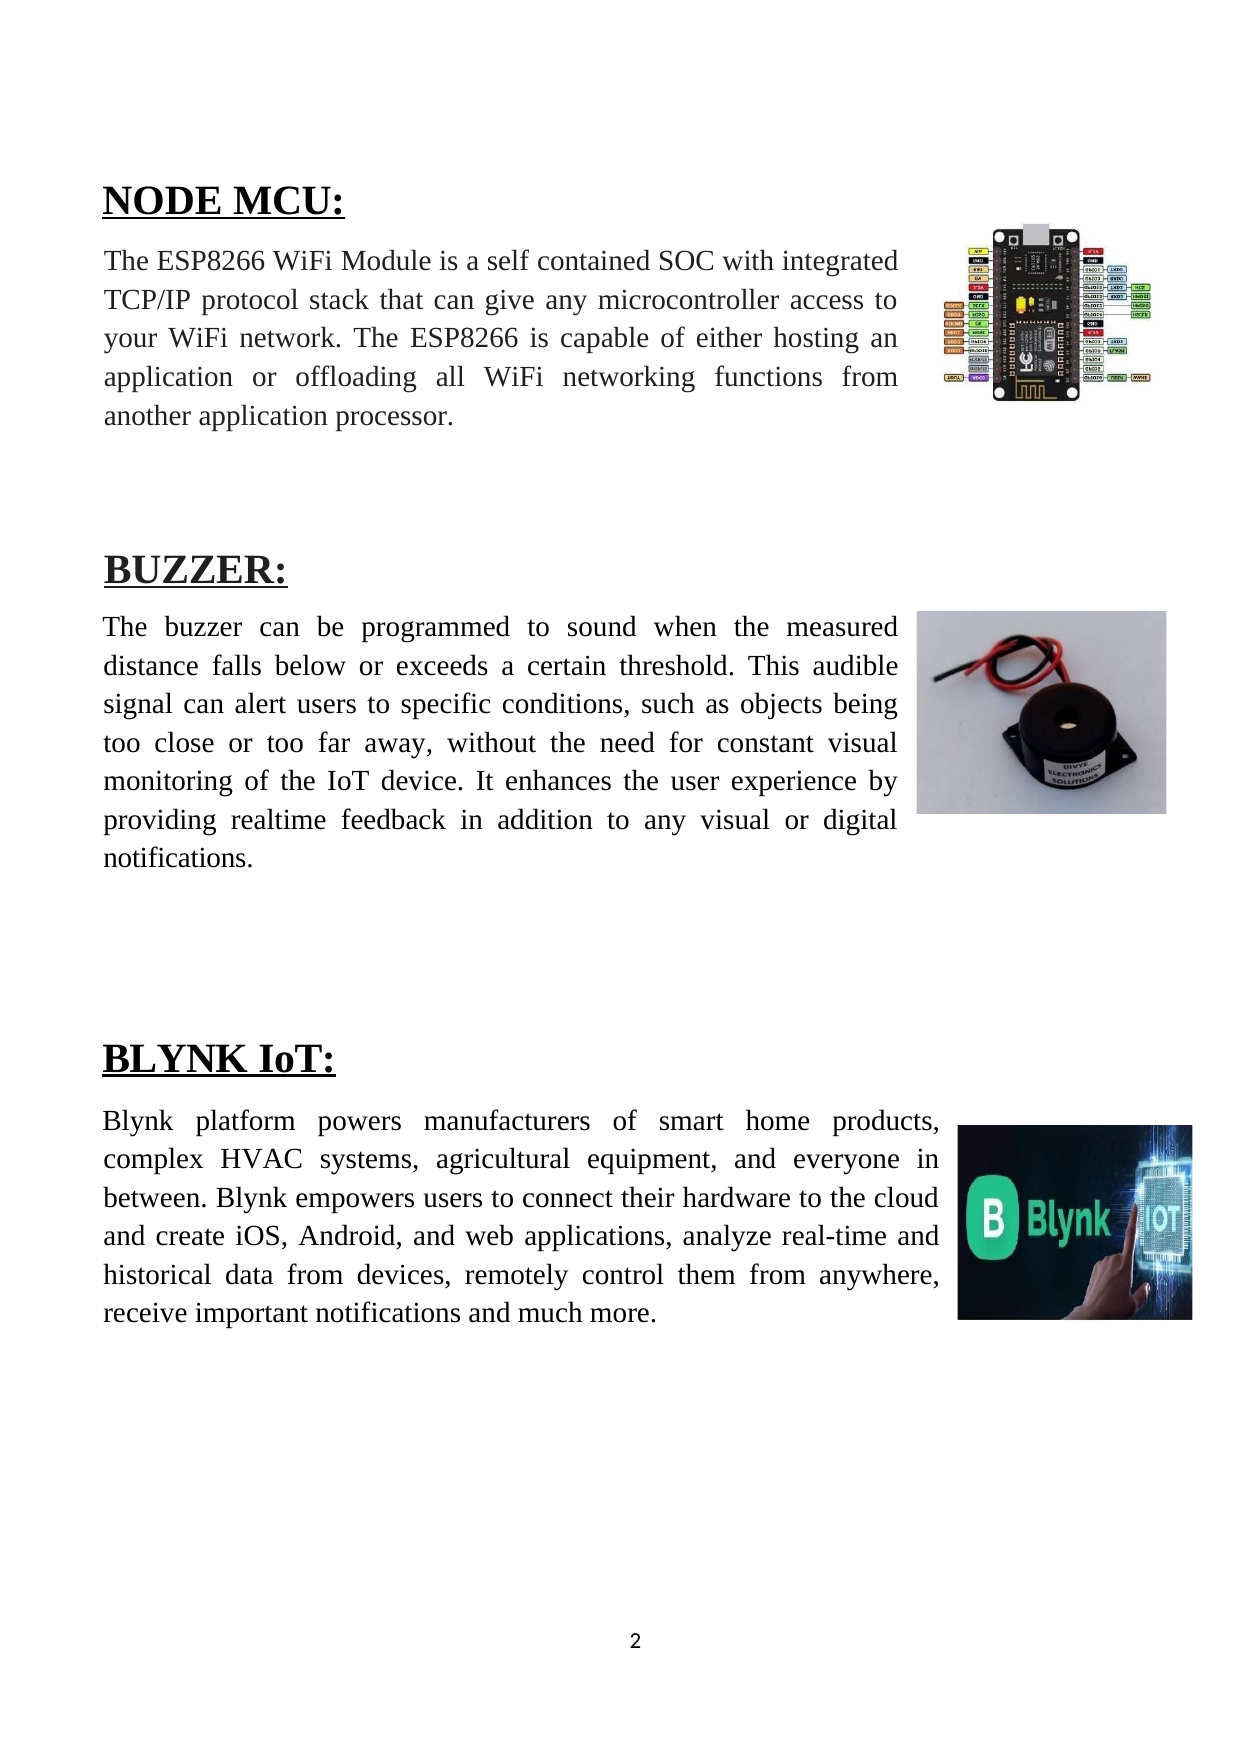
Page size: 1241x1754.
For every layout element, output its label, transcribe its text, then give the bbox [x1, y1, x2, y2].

text Blynk platform powers manufacturers of smart home products, complex HVAC systems, agricultural equipment, and everyone in between. Blynk empowers users to connect their hardware to the cloud and create iOS, Android, and web applications, analyze real-time and historical data from devices, remotely control them from anywhere, receive important notifications and much more. [102, 1103, 940, 1329]
text BUZZER: [103, 544, 1203, 592]
picture [957, 1125, 1193, 1322]
picture [916, 611, 1167, 814]
subtitle BLYNK IoT: [102, 1033, 1203, 1081]
text The ESP8266 WiFi Module is a self contained SOC with integrated TCP/IP protocol stack that can give any microcontroller access to your WiFi network. The ESP8266 is capable of either hosting an application or offloading all WiFi networking functions from another application processor. [103, 243, 899, 431]
picture [937, 222, 1157, 404]
text The buzzer can be programmed to sound when the measured distance falls below or exceeds a certain threshold. This audible signal can alert users to specific conditions, such as objects being too close or too far away, without the need for constant visual monitoring of the IoT device. It enhances the user experience by providing realtime feedback in addition to any visual or digital notifications. [102, 609, 899, 874]
subtitle NODE MCU: [102, 176, 1203, 224]
